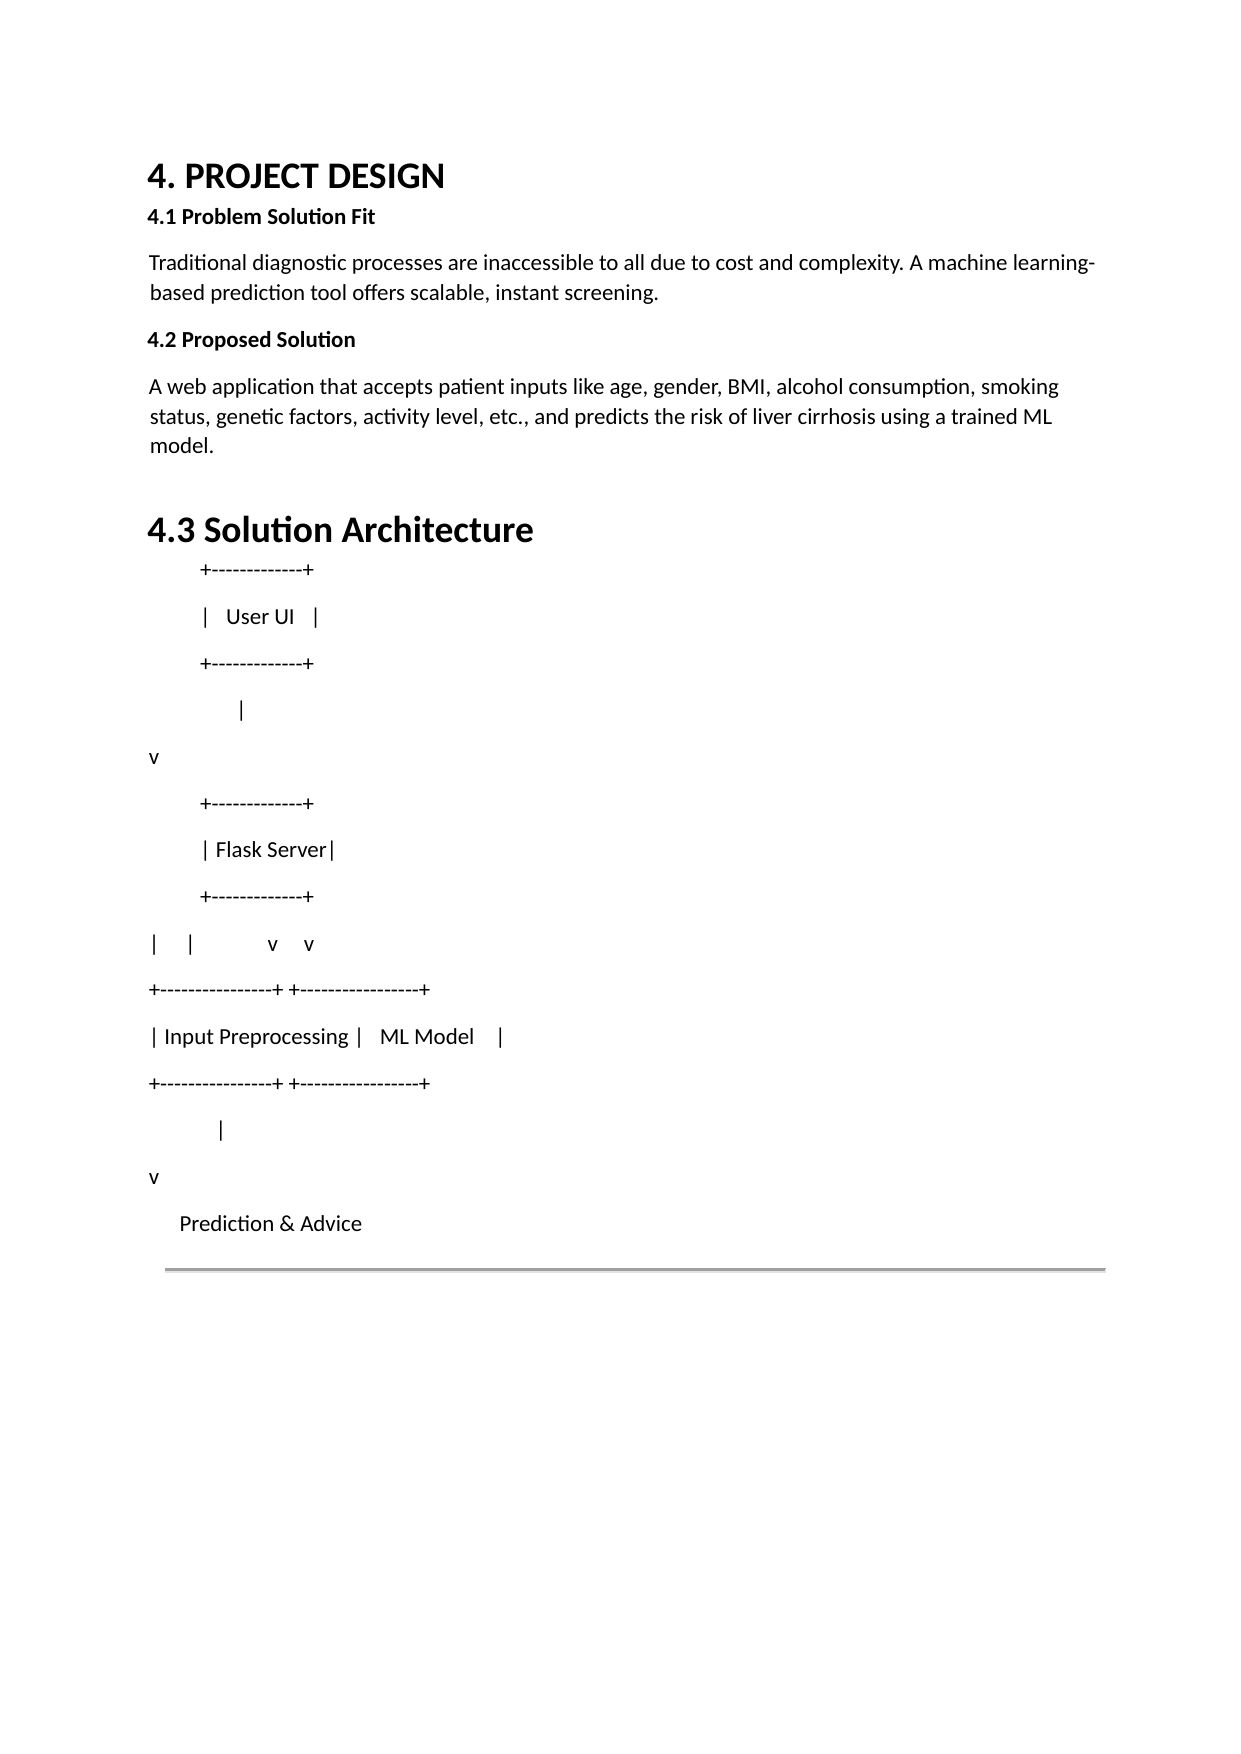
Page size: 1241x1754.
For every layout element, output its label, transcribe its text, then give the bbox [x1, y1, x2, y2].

text Traditional diagnostic processes are inaccessible to all due to cost and complexity. A machine learning-based prediction tool offers scalable, instant screening. [148, 248, 1105, 306]
text | Flask Server| [148, 836, 1105, 863]
text v [148, 1162, 1105, 1190]
text v [148, 742, 1105, 770]
subtitle 4.2 Proposed Solution [147, 325, 1106, 353]
text | [148, 696, 1105, 723]
subtitle 4.3 Solution Architecture [147, 506, 1106, 552]
text | [148, 1116, 1105, 1143]
subtitle 4.1 Problem Solution Fit [147, 202, 1106, 230]
text +----------------+ +-----------------+ [148, 1069, 1105, 1097]
text Prediction & Advice [148, 1209, 1105, 1237]
text +----------------+ +-----------------+ [148, 976, 1105, 1003]
text | User UI | [148, 602, 1105, 630]
text | Input Preprocessing | ML Model | [148, 1022, 1105, 1050]
text +-------------+ [148, 556, 1105, 583]
text +-------------+ [148, 789, 1105, 817]
text +-------------+ [148, 882, 1105, 910]
text +-------------+ [148, 649, 1105, 677]
text | | v v [148, 929, 1105, 957]
subtitle 4. PROJECT DESIGN [147, 152, 1106, 198]
text A web application that accepts patient inputs like age, gender, BMI, alcohol consumption, smoking status, genetic factors, activity level, etc., and predicts the risk of liver cirrhosis using a trained ML model. [148, 372, 1105, 460]
